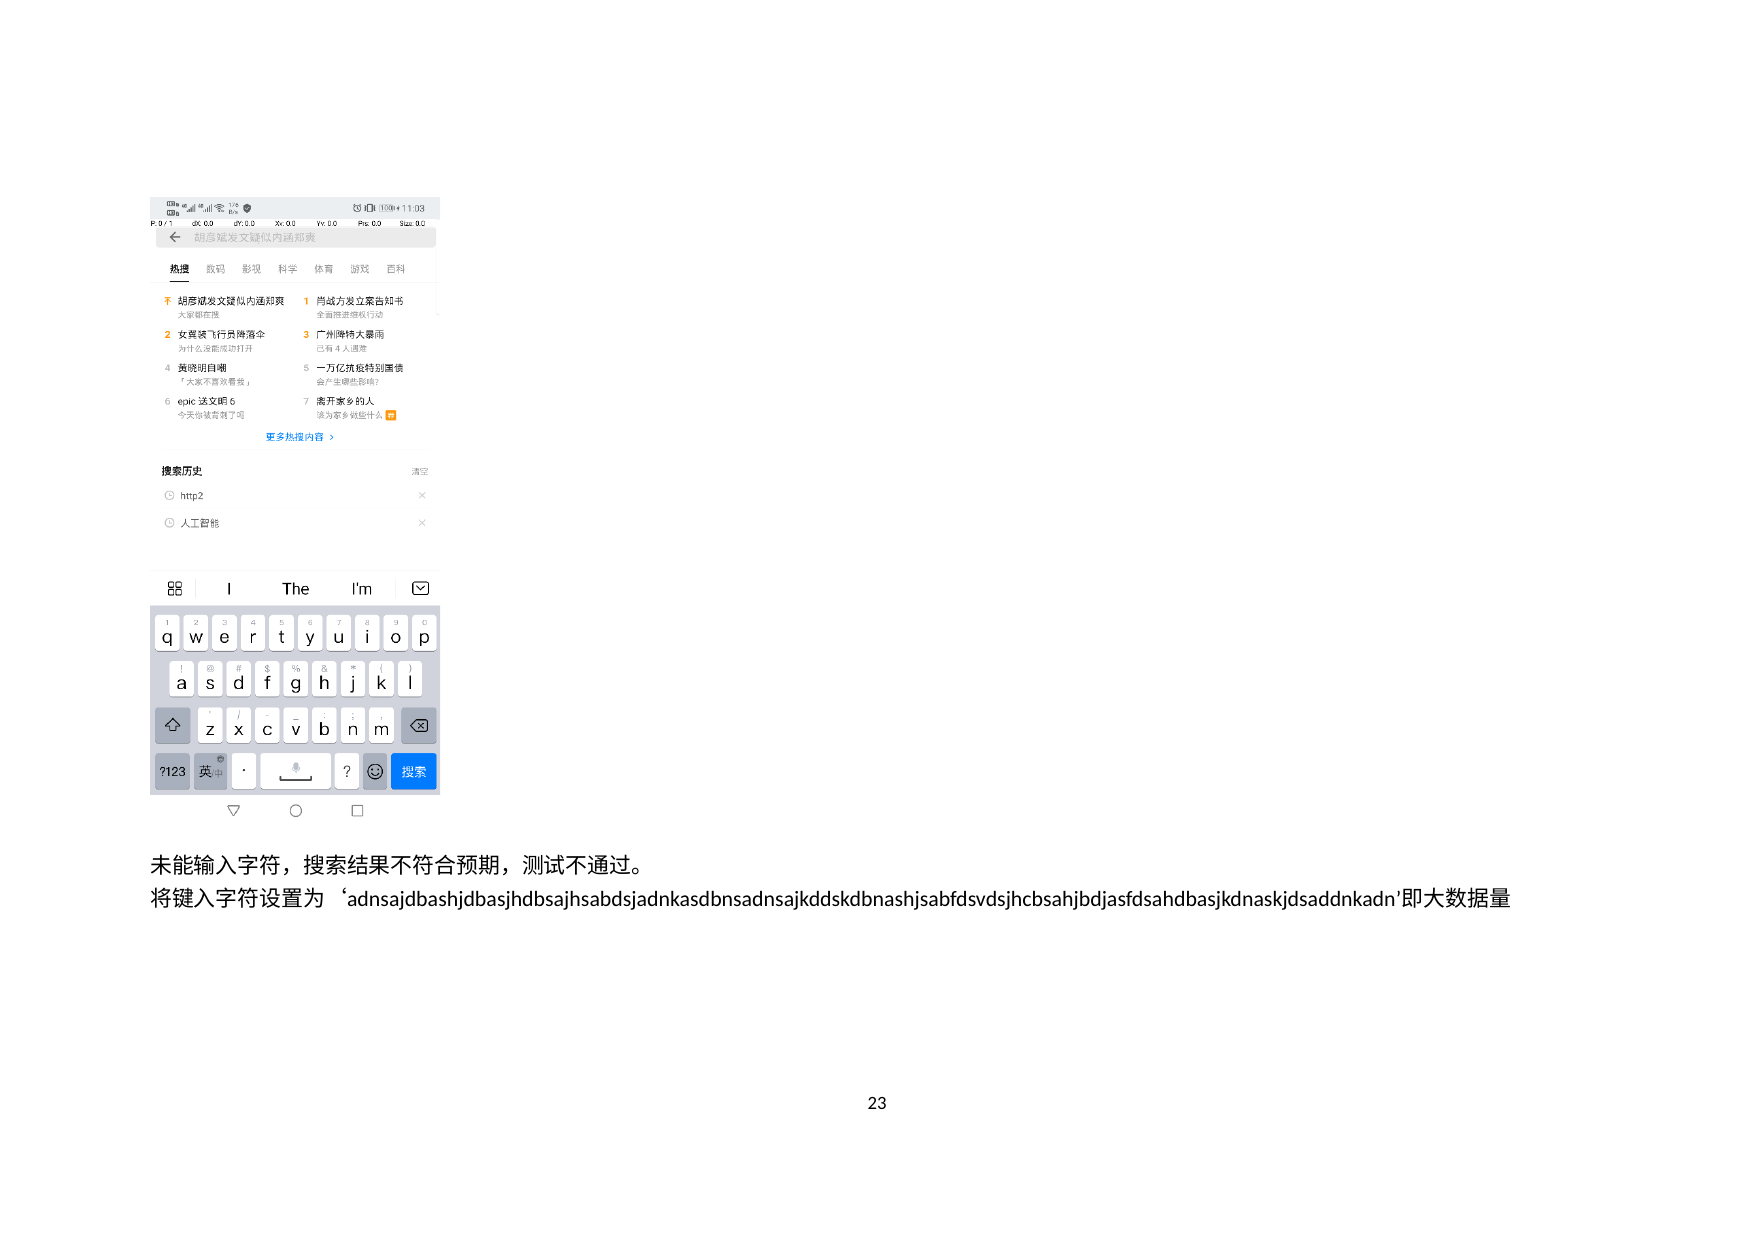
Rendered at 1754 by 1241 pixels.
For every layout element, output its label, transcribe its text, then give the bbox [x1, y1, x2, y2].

picture [150, 197, 441, 826]
text 将键入字符设置为‘adnsajdbashjdbasjhdbsajhsabdsjadnkasdbnsadnsajkddskdbnashjsabfdsvdsjhcbsahjbdjasfdsahdbasjkdnaskjdsaddnkadn’即大数据量 [150, 880, 1604, 913]
text 未能输入字符，搜索结果不符合预期，测试不通过。 [150, 848, 1604, 880]
